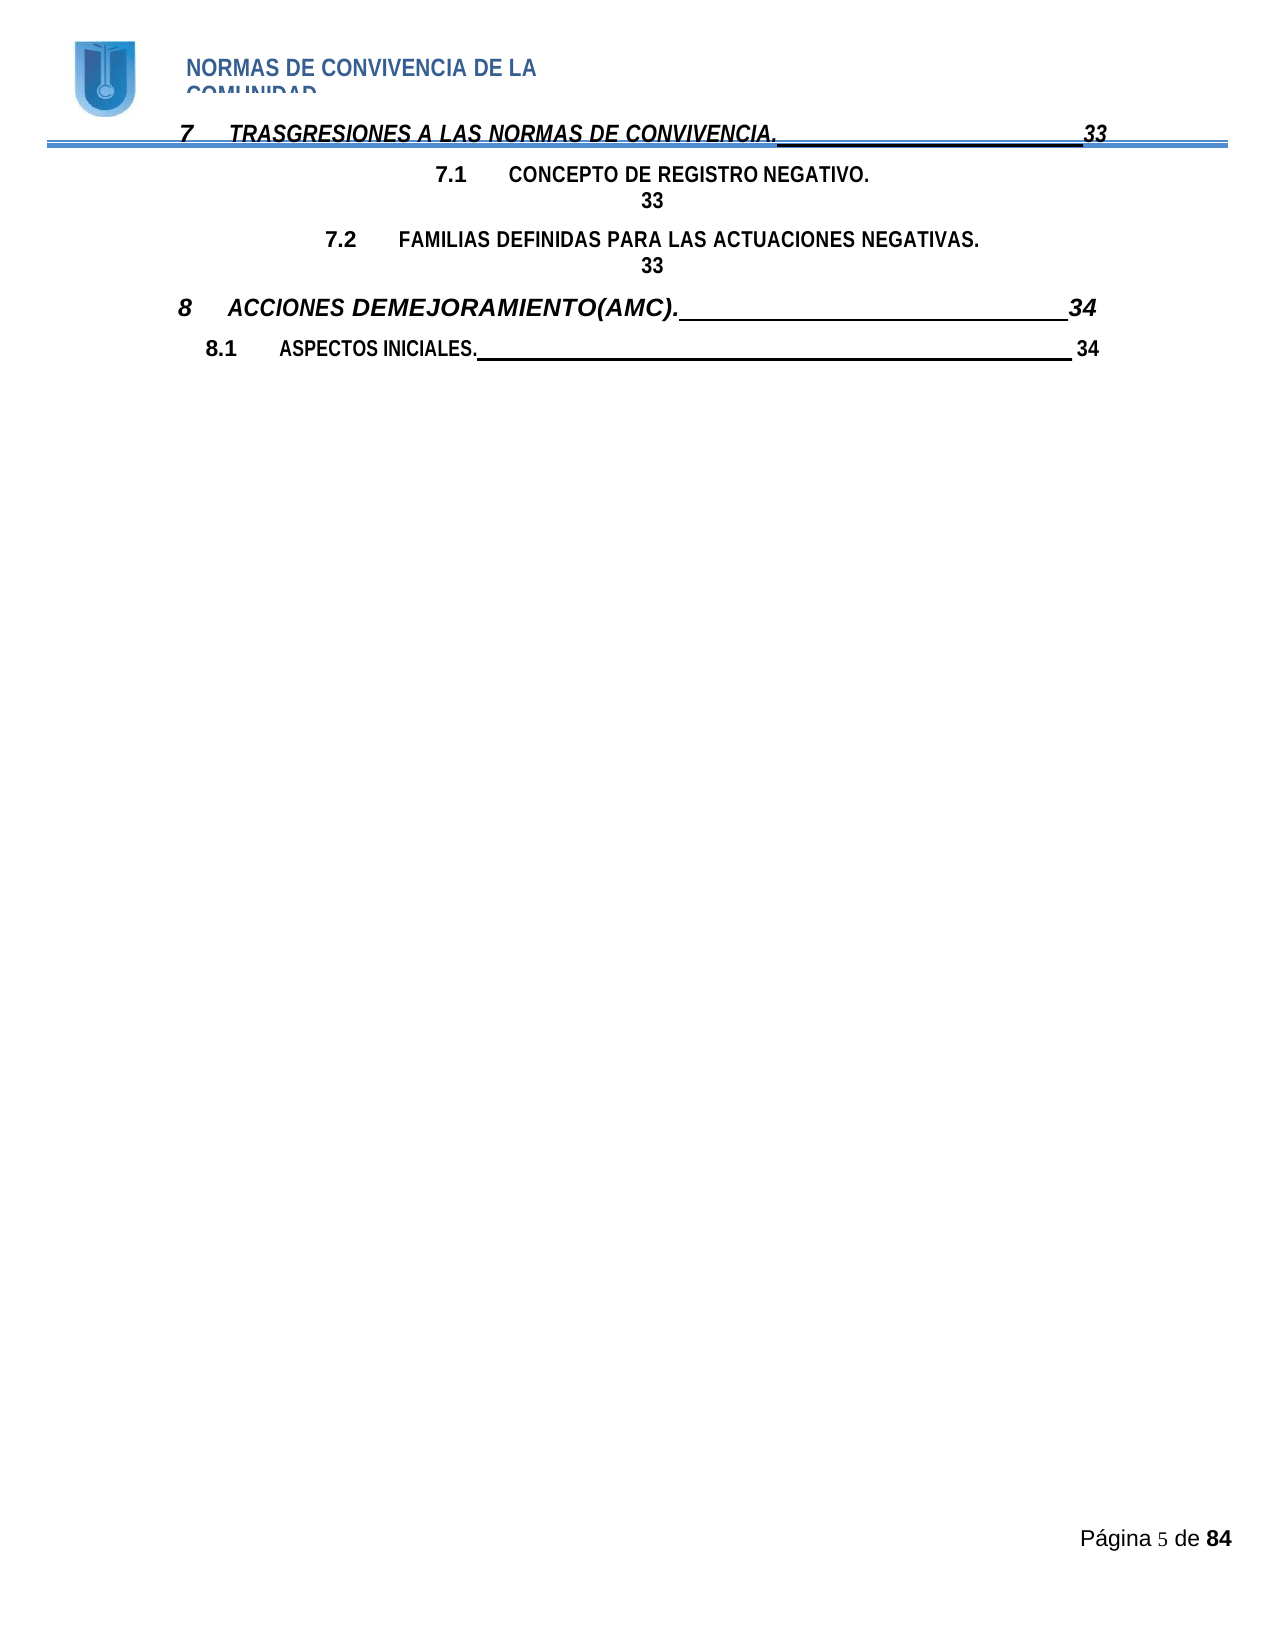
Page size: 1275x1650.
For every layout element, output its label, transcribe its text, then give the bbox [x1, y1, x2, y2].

text 8 ACCIONES DEMEJORAMIENTO(AMC). 34 [178, 293, 1258, 322]
text 7.2 FAMILIAS DEFINIDAS PARA LAS ACTUACIONES NEGATIVAS. 33 [202, 226, 1102, 279]
text 7 TRASGRESIONES A LAS NORMAS DE CONVIVENCIA. 33 [179, 119, 1258, 148]
picture [66, 41, 140, 117]
text 8.1 ASPECTOS INICIALES. 34 [202, 335, 1102, 362]
text 7.1 CONCEPTO DE REGISTRO NEGATIVO. 33 [202, 161, 1102, 213]
